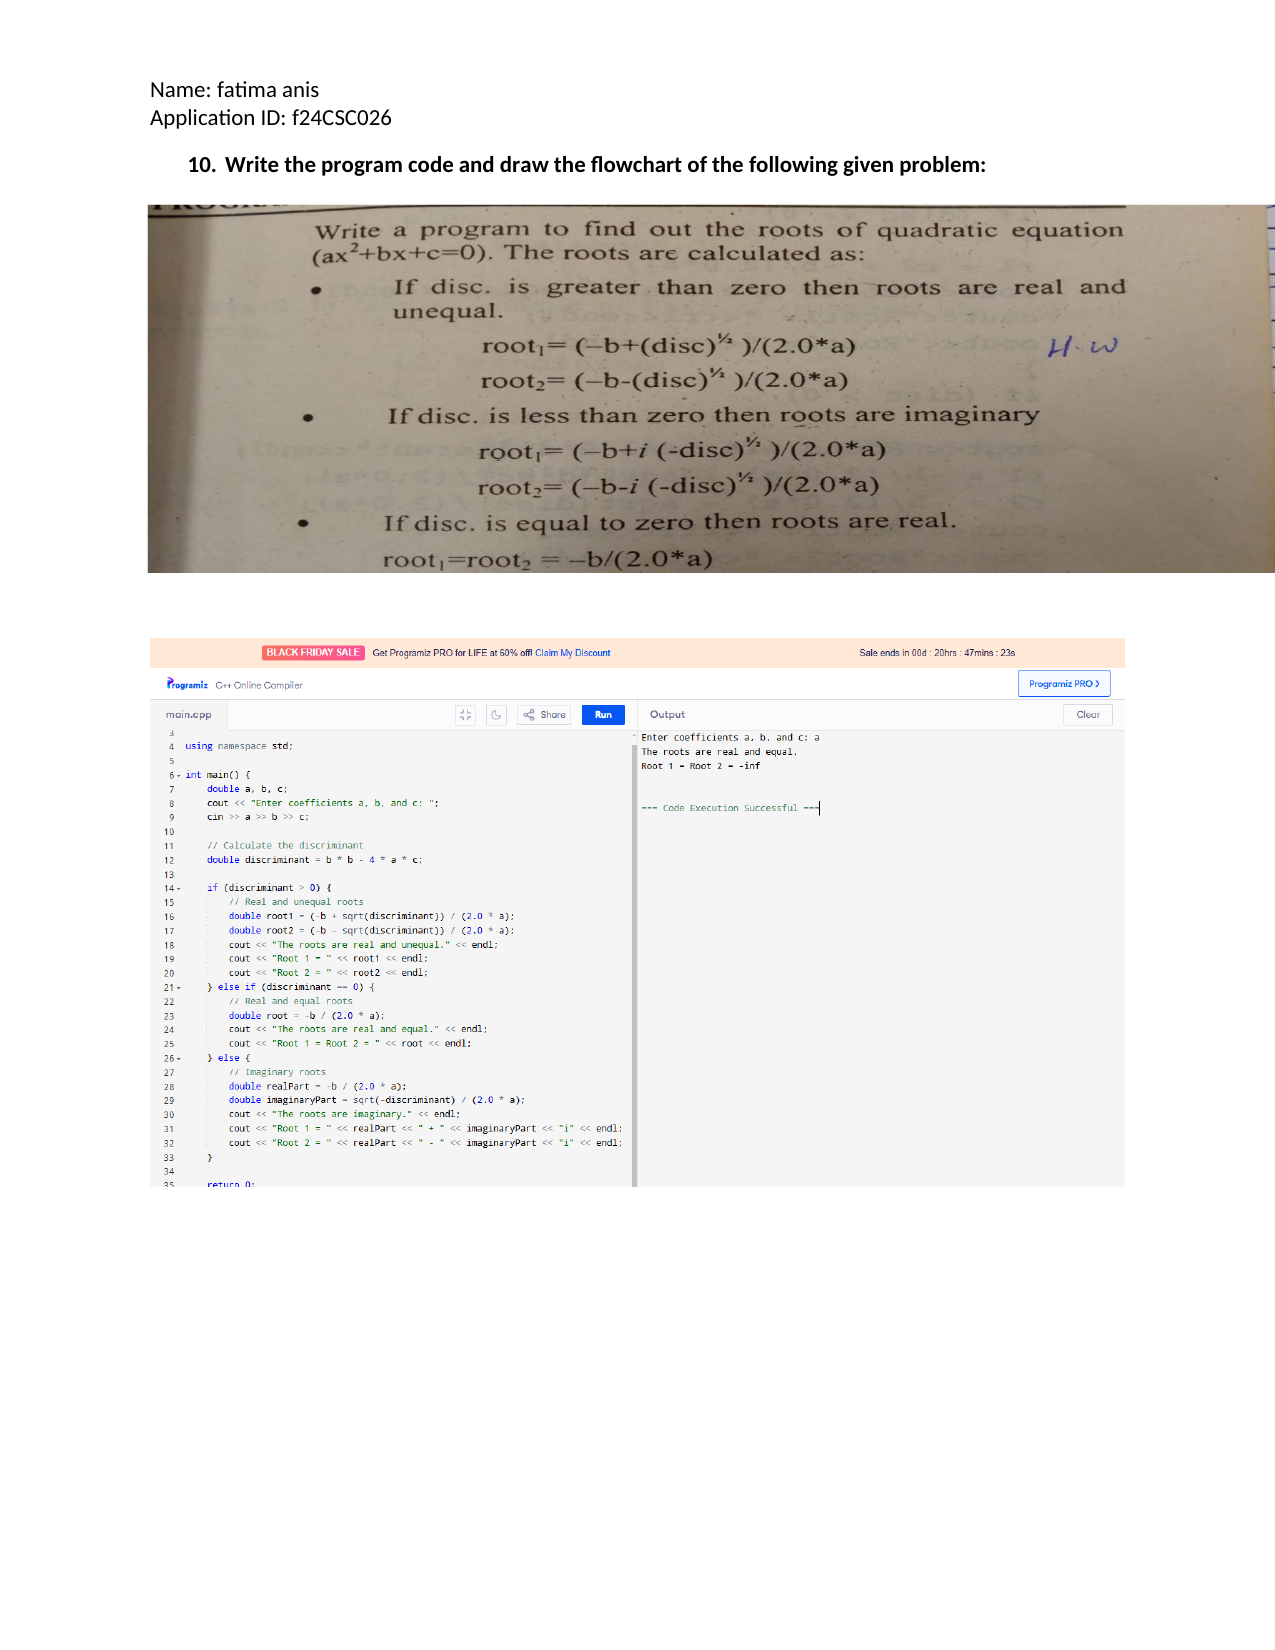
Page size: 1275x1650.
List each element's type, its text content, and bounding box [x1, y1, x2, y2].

picture [149, 205, 1275, 573]
picture [150, 638, 1125, 1187]
list Write the program code and draw the flowchart of the following given problem: [187, 150, 1125, 178]
